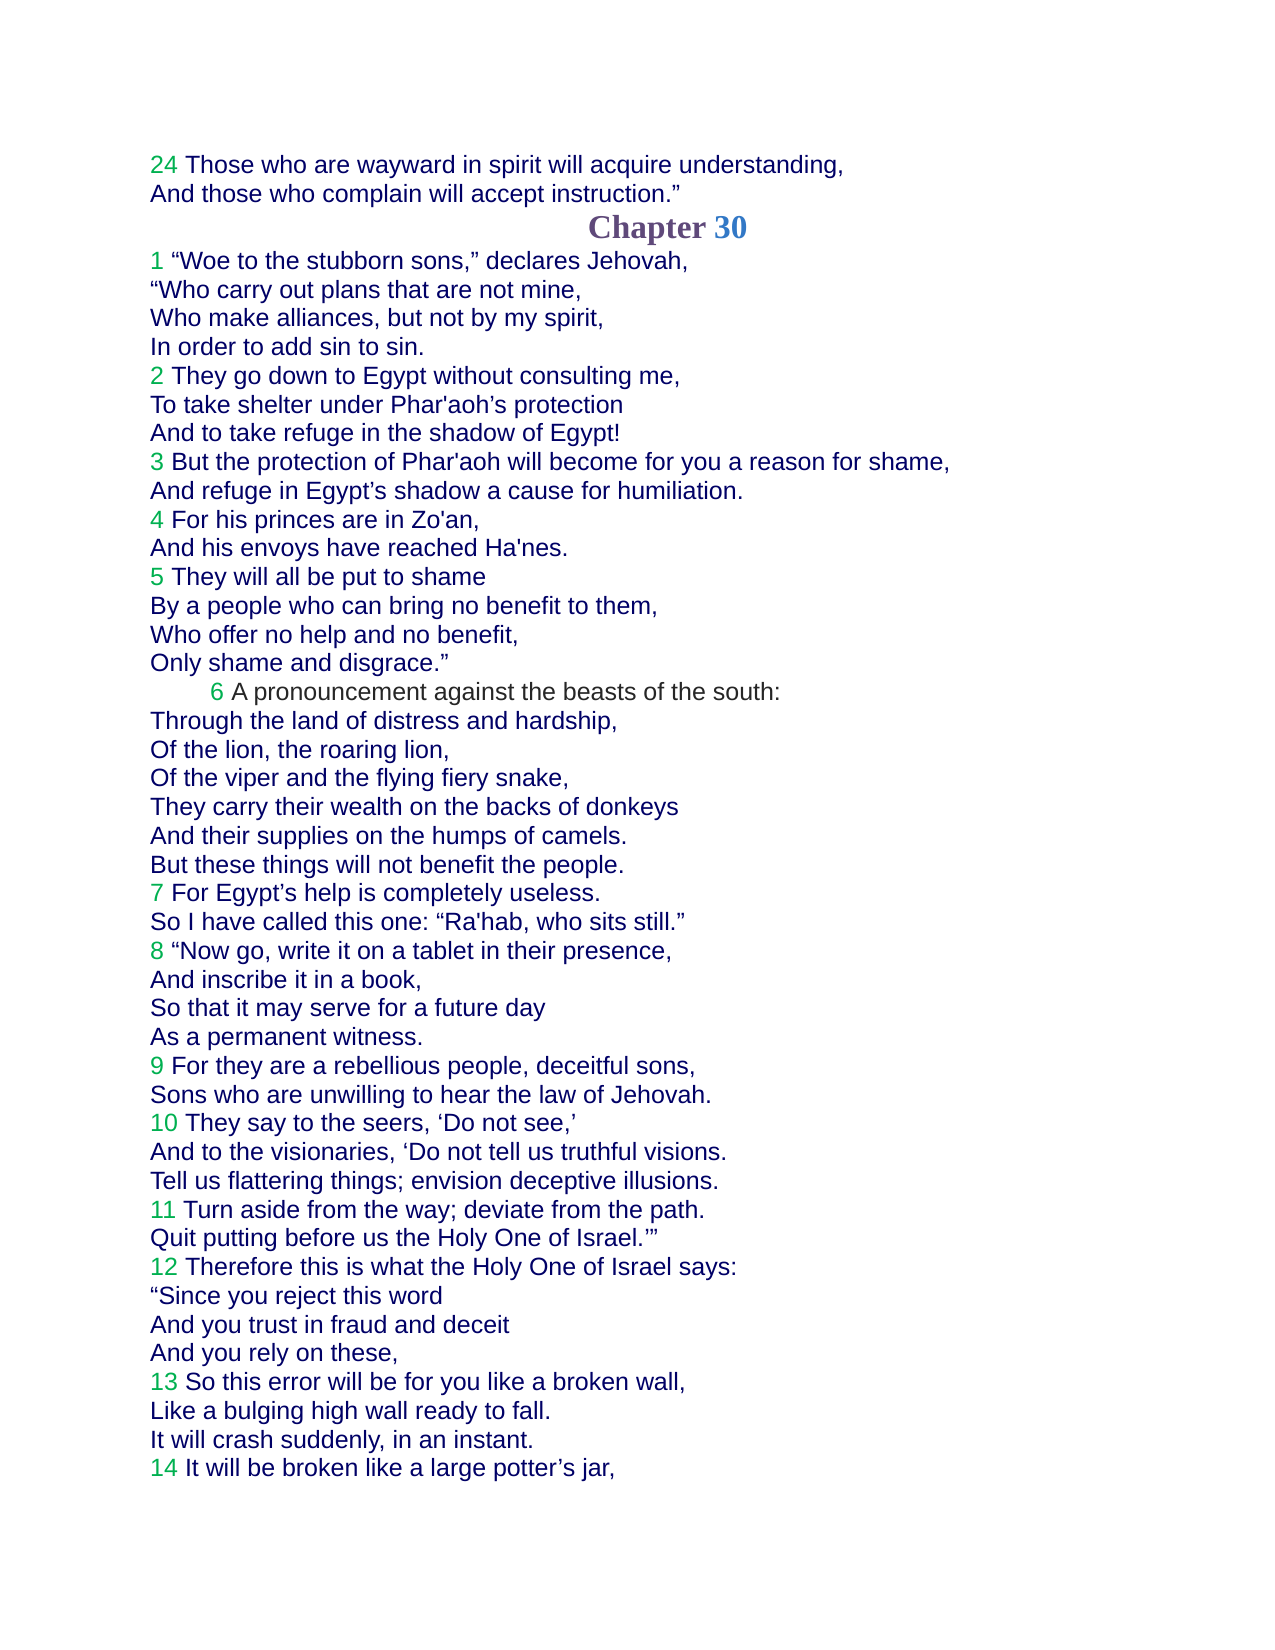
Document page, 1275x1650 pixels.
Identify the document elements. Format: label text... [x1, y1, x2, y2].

text In order to add sin to sin. [150, 332, 1125, 361]
text Chapter 30 [150, 207, 1125, 246]
text Who offer no help and no benefit, [150, 619, 1125, 648]
text 11 Turn aside from the way; deviate from the path. [150, 1194, 1125, 1223]
text And those who complain will accept instruction.” [150, 179, 1125, 207]
text Sons who are unwilling to hear the law of Jehovah. [150, 1079, 1125, 1108]
text 2 They go down to Egypt without consulting me, [150, 361, 1125, 389]
text As a permanent witness. [150, 1022, 1125, 1051]
text Only shame and disgrace.” [150, 648, 1125, 677]
text 14 It will be broken like a large potter’s jar, [150, 1453, 1125, 1482]
text By a people who can bring no benefit to them, [150, 591, 1125, 619]
text 9 For they are a rebellious people, deceitful sons, [150, 1051, 1125, 1079]
text So that it may serve for a future day [150, 993, 1125, 1022]
text 6 A pronouncement against the beasts of the south: [150, 677, 1125, 706]
text “Since you reject this word [150, 1281, 1125, 1309]
text 13 So this error will be for you like a broken wall, [150, 1367, 1125, 1396]
text 5 They will all be put to shame [150, 562, 1125, 591]
text Who make alliances, but not by my spirit, [150, 303, 1125, 332]
text Through the land of distress and hardship, [150, 706, 1125, 734]
text And to the visionaries, ‘Do not tell us truthful visions. [150, 1137, 1125, 1166]
text And you rely on these, [150, 1338, 1125, 1367]
text And to take refuge in the shadow of Egypt! [150, 418, 1125, 447]
text Of the viper and the flying fiery snake, [150, 763, 1125, 792]
text Tell us flattering things; envision deceptive illusions. [150, 1166, 1125, 1194]
text 8 “Now go, write it on a tablet in their presence, [150, 936, 1125, 964]
text So I have called this one: “Raʹhab, who sits still.” [150, 907, 1125, 936]
text Like a bulging high wall ready to fall. [150, 1396, 1125, 1424]
text Of the lion, the roaring lion, [150, 734, 1125, 763]
text To take shelter under Pharʹaoh’s protection [150, 389, 1125, 418]
text It will crash suddenly, in an instant. [150, 1424, 1125, 1453]
text And you trust in fraud and deceit [150, 1309, 1125, 1338]
text They carry their wealth on the backs of donkeys [150, 792, 1125, 821]
text 12 Therefore this is what the Holy One of Israel says: [150, 1252, 1125, 1281]
text 4 For his princes are in Zoʹan, [150, 504, 1125, 533]
text 10 They say to the seers, ‘Do not see,’ [150, 1108, 1125, 1137]
text Quit putting before us the Holy One of Israel.’” [150, 1223, 1125, 1252]
text 3 But the protection of Pharʹaoh will become for you a reason for shame, [150, 447, 1125, 476]
text And their supplies on the humps of camels. [150, 821, 1125, 849]
text “Who carry out plans that are not mine, [150, 274, 1125, 303]
text And his envoys have reached Haʹnes. [150, 533, 1125, 562]
text But these things will not benefit the people. [150, 849, 1125, 878]
text 7 For Egypt’s help is completely useless. [150, 878, 1125, 907]
text 1 “Woe to the stubborn sons,” declares Jehovah, [150, 246, 1125, 274]
text And inscribe it in a book, [150, 964, 1125, 993]
text 24 Those who are wayward in spirit will acquire understanding, [150, 150, 1125, 179]
text And refuge in Egypt’s shadow a cause for humiliation. [150, 476, 1125, 504]
